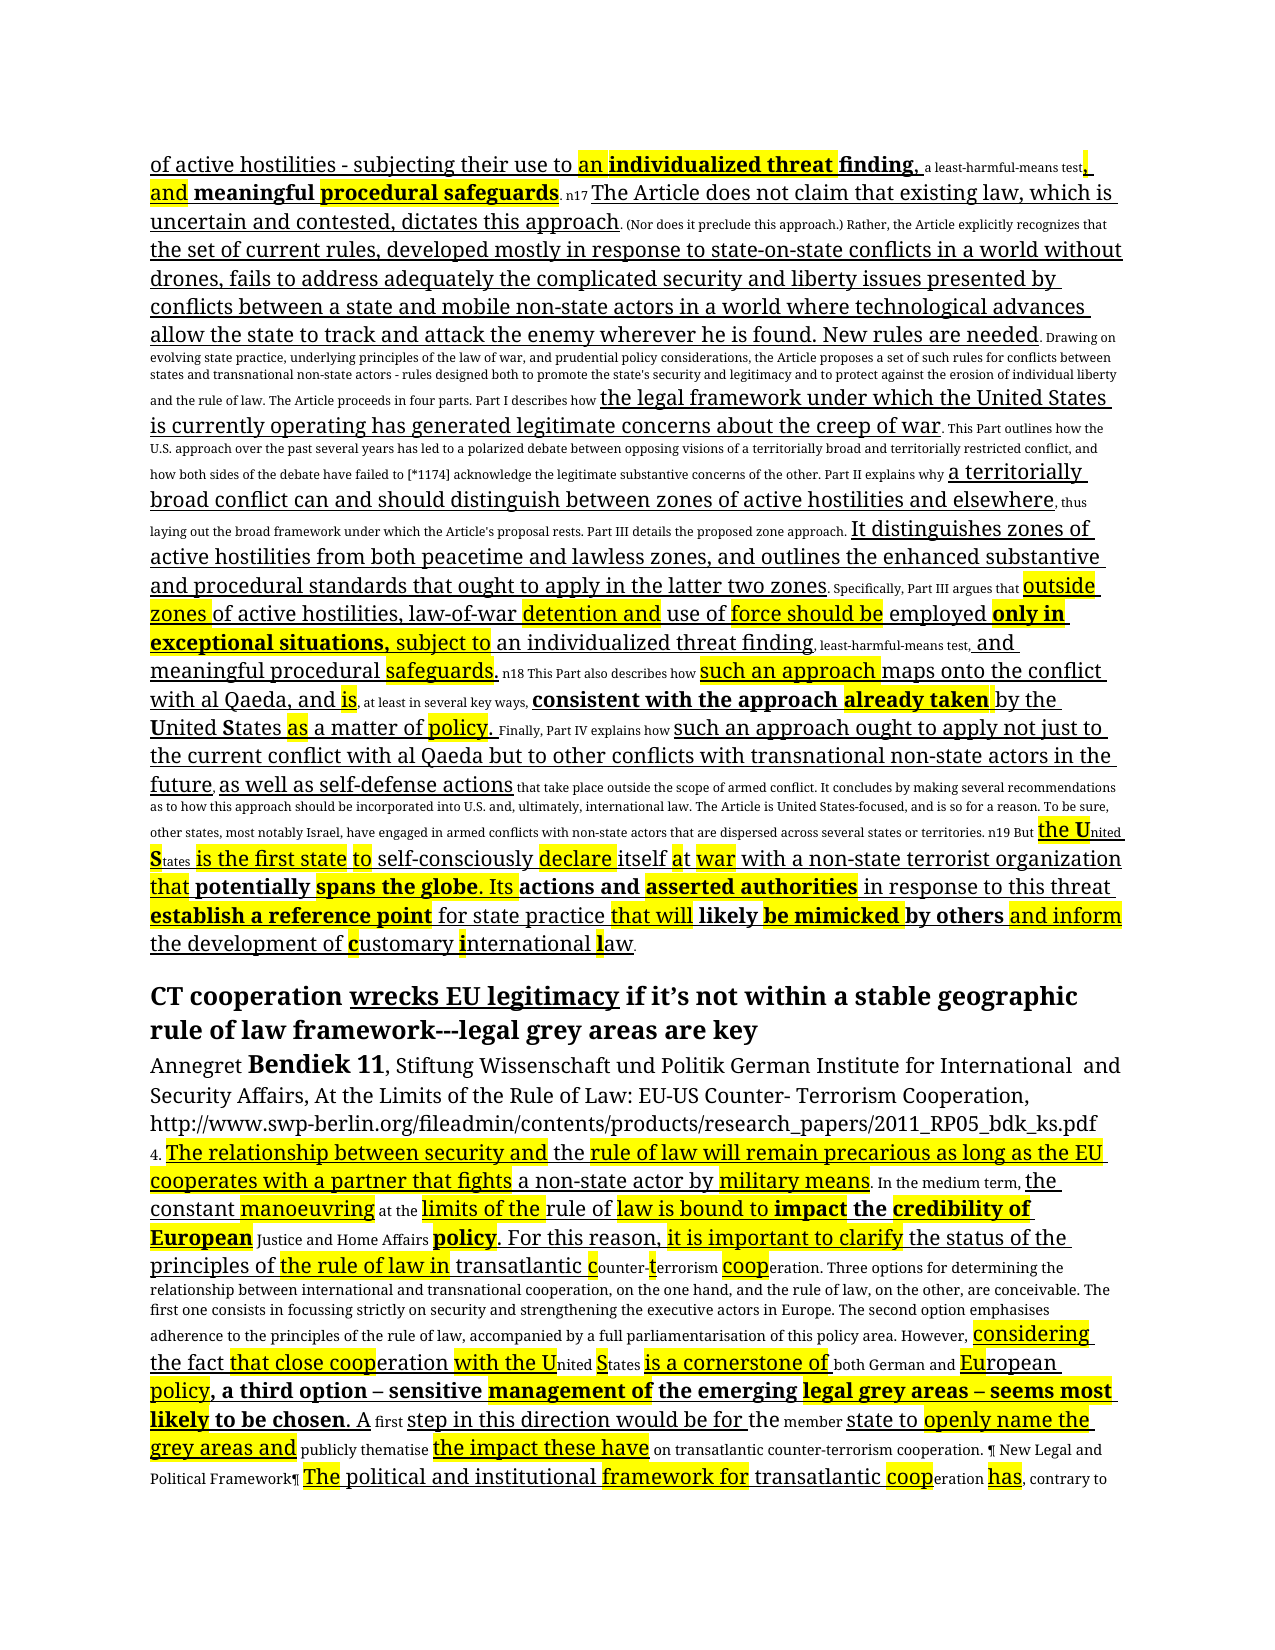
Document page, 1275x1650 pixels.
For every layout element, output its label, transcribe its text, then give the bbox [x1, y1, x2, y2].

text Annegret Bendiek 11, Stiftung Wissenschaft und Politik German Institute for International and Security Affairs, At the Limits of the Rule of Law: EU-US Counter- Terrorism Cooperation, http://www.swp-berlin.org/fileadmin/contents/products/research_papers/2011_RP05_bdk_ks.pdf [150, 1047, 1125, 1138]
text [150, 1138, 1125, 1490]
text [150, 150, 1125, 958]
subtitle CT cooperation wrecks EU legitimacy if it’s not within a stable geographic rule of law framework---legal grey areas are key [150, 978, 1125, 1047]
